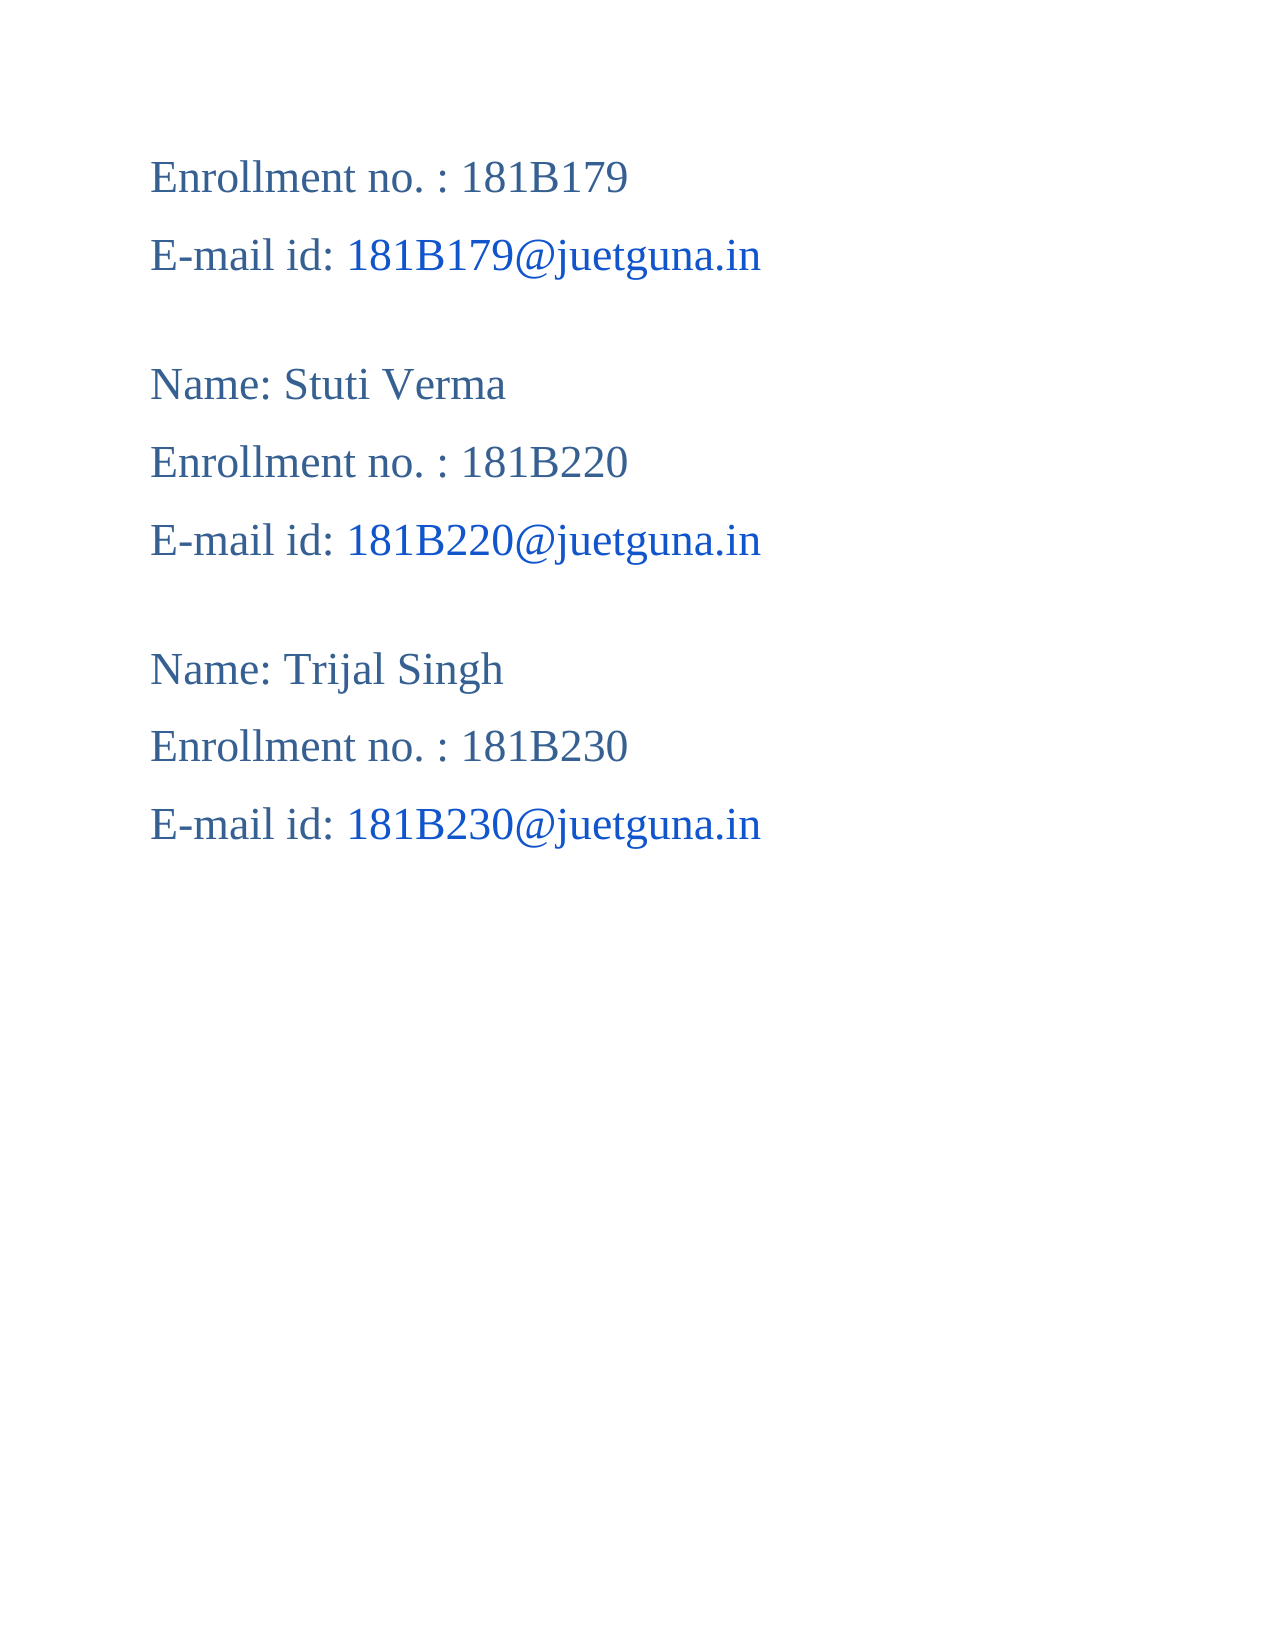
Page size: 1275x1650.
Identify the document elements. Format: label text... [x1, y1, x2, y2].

text E-mail id: 181B230@juetguna.in [150, 797, 1125, 849]
text Enrollment no. : 181B179 [150, 150, 1125, 203]
text Name: Stuti Verma [150, 357, 1125, 409]
text Enrollment no. : 181B230 [150, 719, 1125, 772]
text Name: Trijal Singh [150, 641, 1125, 694]
text Enrollment no. : 181B220 [150, 434, 1125, 487]
text E-mail id: 181B179@juetguna.in [150, 228, 1125, 280]
text E-mail id: 181B220@juetguna.in [150, 512, 1125, 565]
